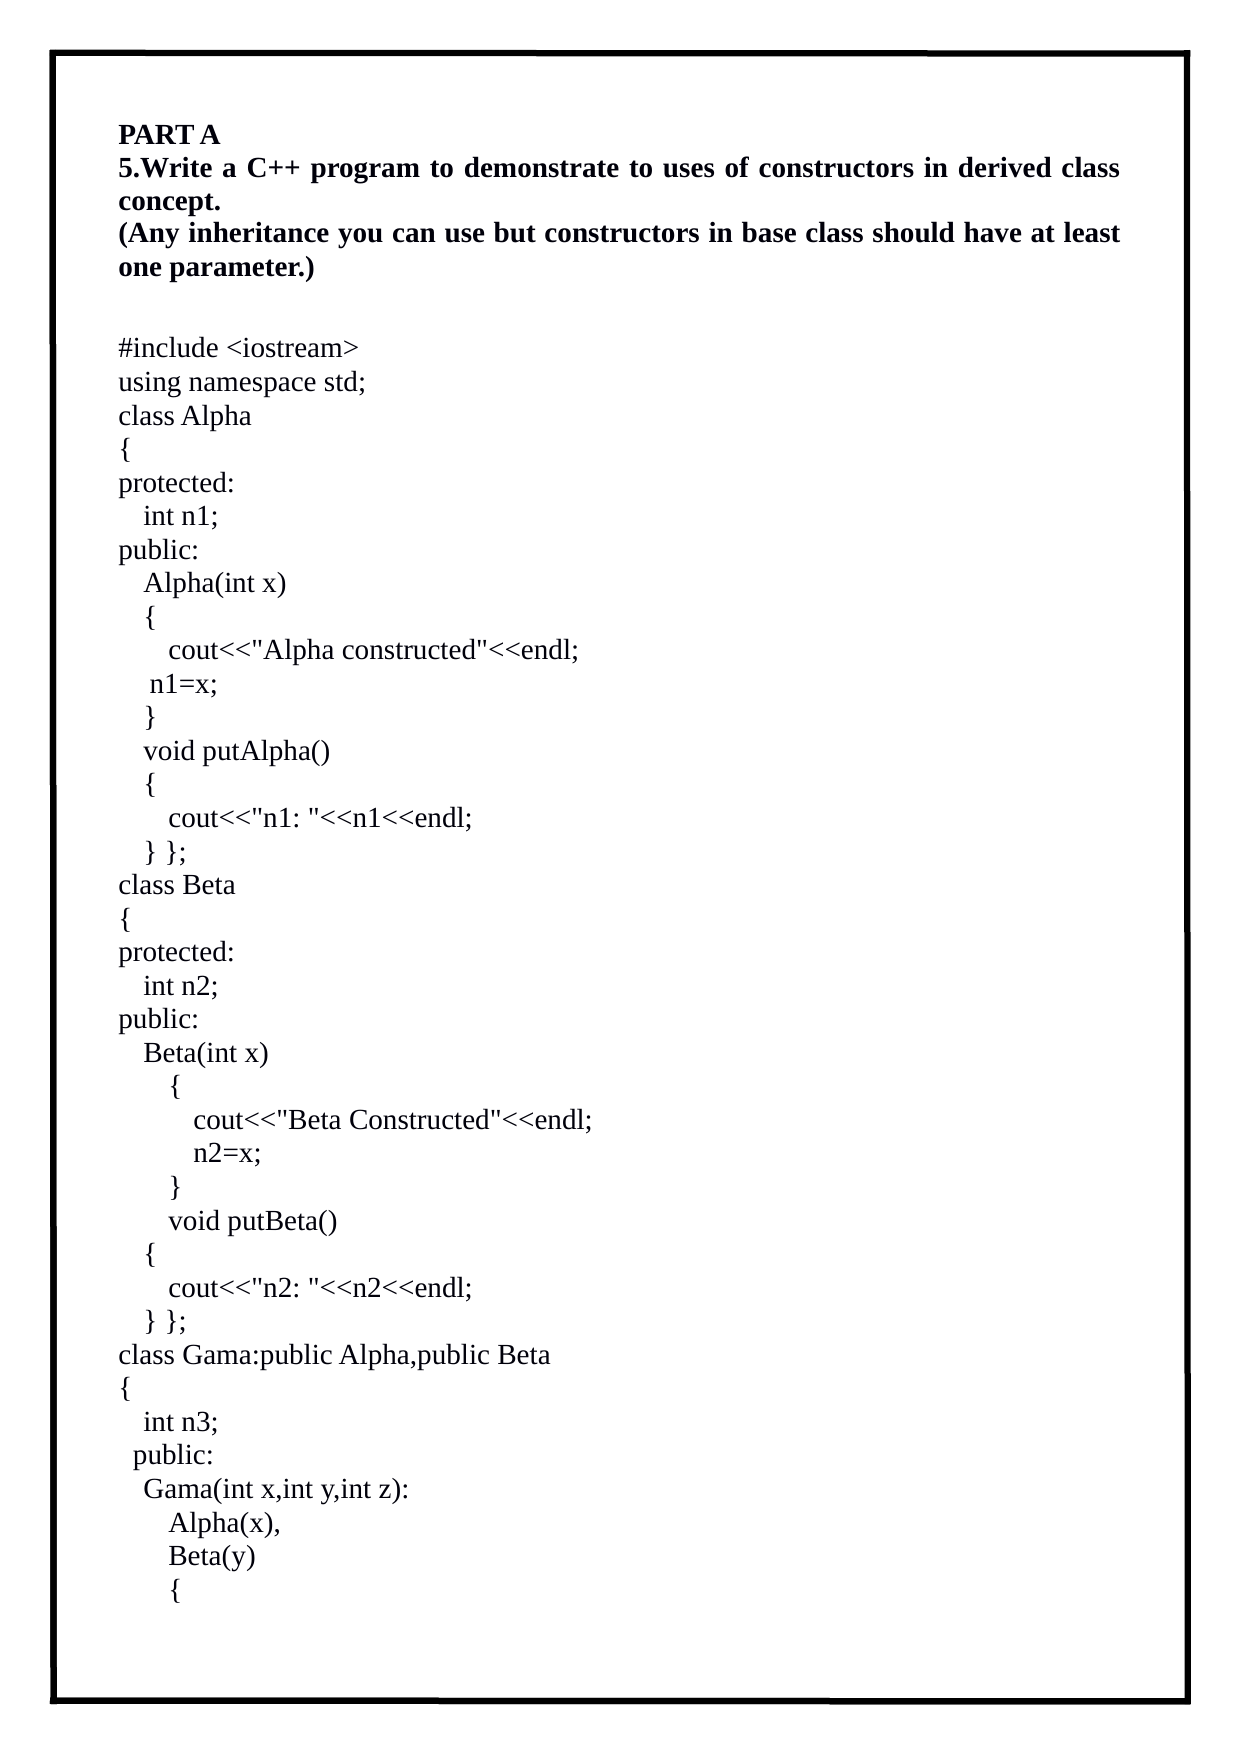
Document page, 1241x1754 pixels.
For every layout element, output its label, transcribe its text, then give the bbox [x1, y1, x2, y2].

text protected: [118, 465, 1122, 498]
text int n1; [143, 498, 1122, 532]
text { [168, 1068, 1122, 1102]
text { [118, 1370, 1122, 1404]
list 5.Write a C++ program to demonstrate to uses of constructors in derived class concept. [118, 151, 1121, 217]
text { [143, 767, 1122, 800]
text protected: [118, 934, 1122, 968]
text Beta(int x) [143, 1035, 1122, 1068]
text } [143, 699, 1122, 733]
text void putAlpha() [143, 733, 1122, 767]
text cout<<"Beta Constructed"<<endl; [193, 1102, 1122, 1136]
list PART A [118, 118, 1121, 151]
text Gama(int x,int y,int z): [143, 1471, 1122, 1505]
text public: [118, 1001, 1122, 1035]
text class Beta [118, 867, 1122, 901]
text public: [118, 532, 1122, 565]
list (Any inheritance you can use but constructors in base class should have at least one parameter.) [118, 217, 1121, 282]
text { [143, 599, 1122, 632]
text int n2; [143, 968, 1122, 1001]
text n2=x; [193, 1136, 1122, 1169]
text } }; [143, 1303, 1122, 1337]
text class Alpha [118, 398, 1122, 431]
text cout<<"n1: "<<n1<<endl; [168, 800, 1122, 834]
text { [118, 431, 1122, 465]
text Beta(y) [168, 1538, 1122, 1572]
text int n3; [143, 1404, 1122, 1437]
text #include <iostream> [118, 331, 1122, 364]
text } [168, 1169, 1122, 1203]
text { [118, 901, 1122, 934]
text n1=x; [149, 666, 1122, 699]
text Alpha(int x) [143, 565, 1122, 599]
text cout<<"Alpha constructed"<<endl; [168, 632, 1122, 666]
text cout<<"n2: "<<n2<<endl; [168, 1270, 1122, 1303]
text public: [118, 1437, 1122, 1471]
text class Gama:public Alpha,public Beta [118, 1337, 1122, 1370]
text void putBeta() [168, 1203, 1122, 1236]
text Alpha(x), [168, 1505, 1122, 1538]
text { [168, 1572, 1122, 1605]
text } }; [143, 834, 1122, 867]
text { [143, 1236, 1122, 1270]
text using namespace std; [118, 364, 1122, 398]
